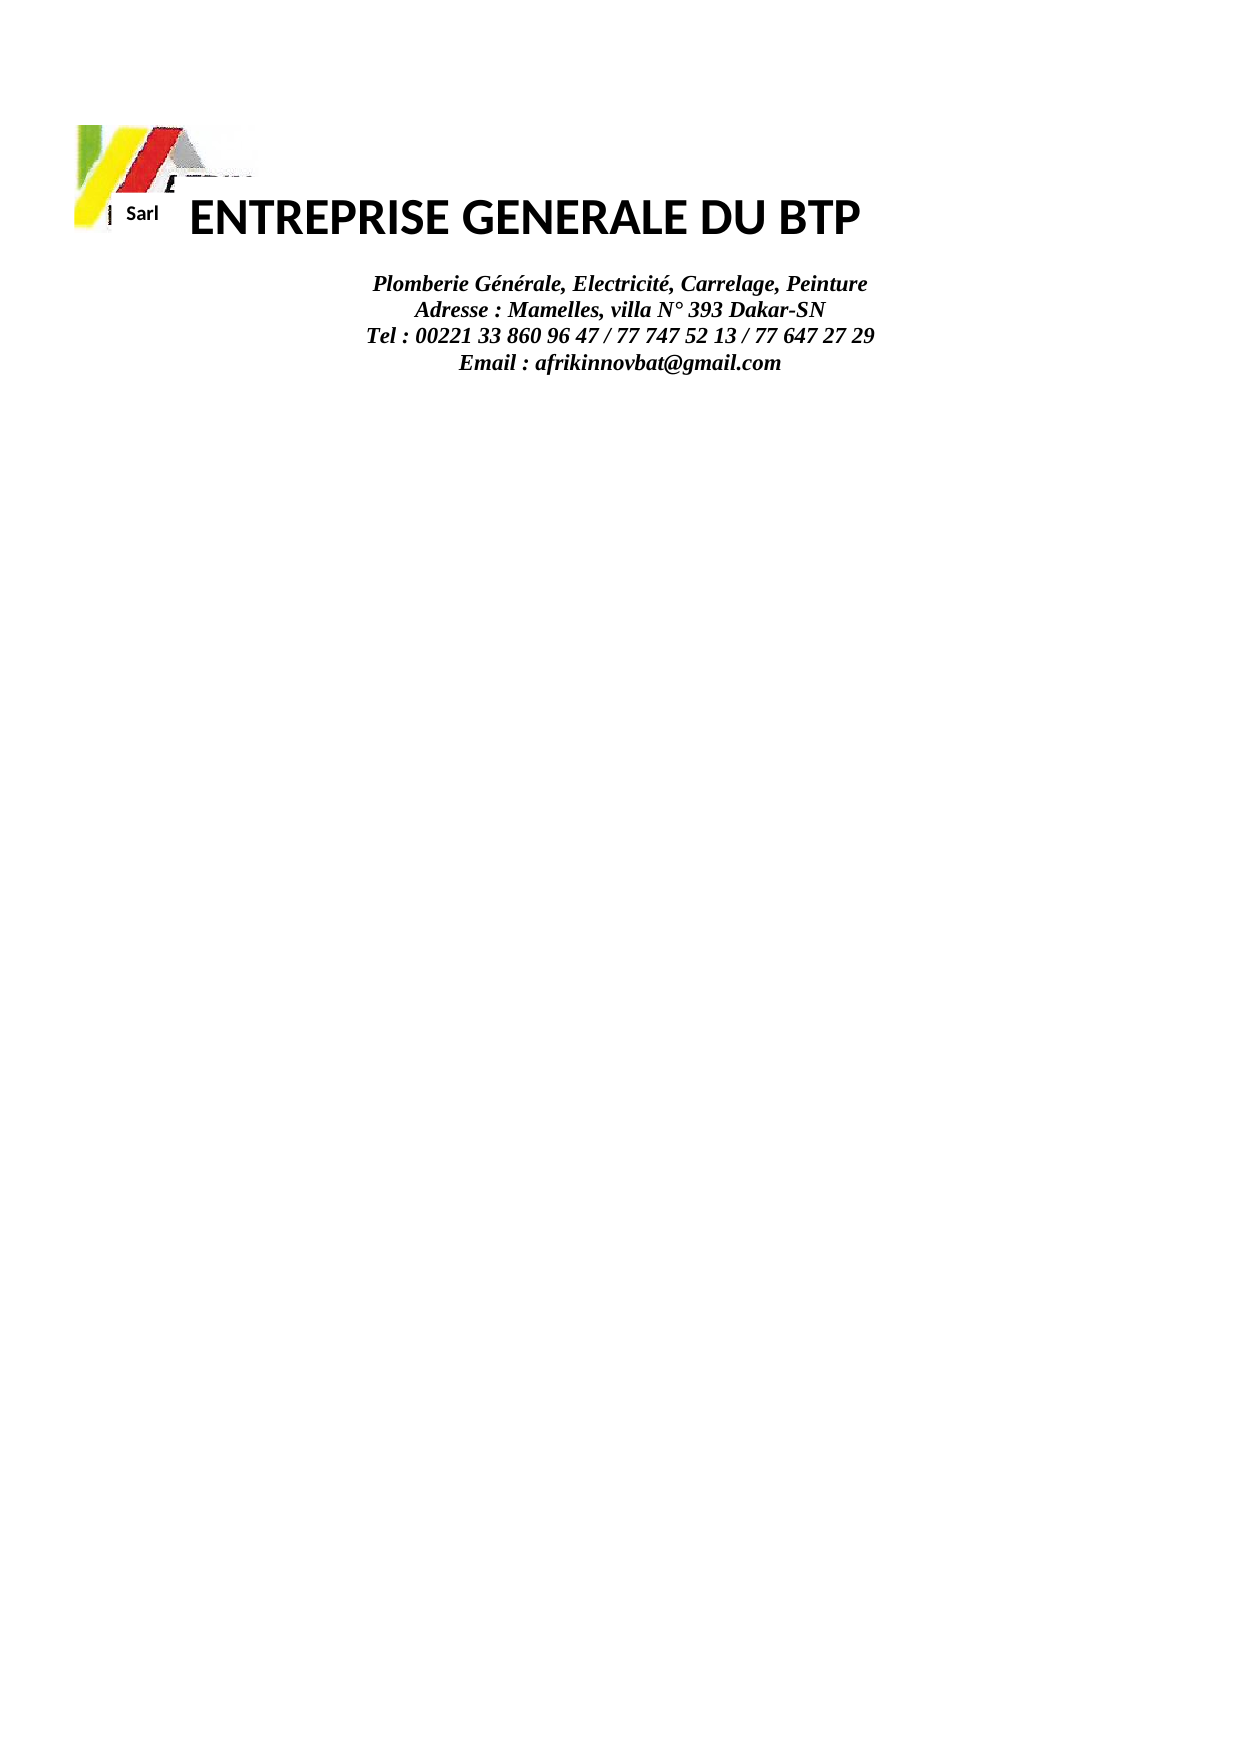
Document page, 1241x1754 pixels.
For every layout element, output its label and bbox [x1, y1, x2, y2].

picture [74, 125, 259, 233]
